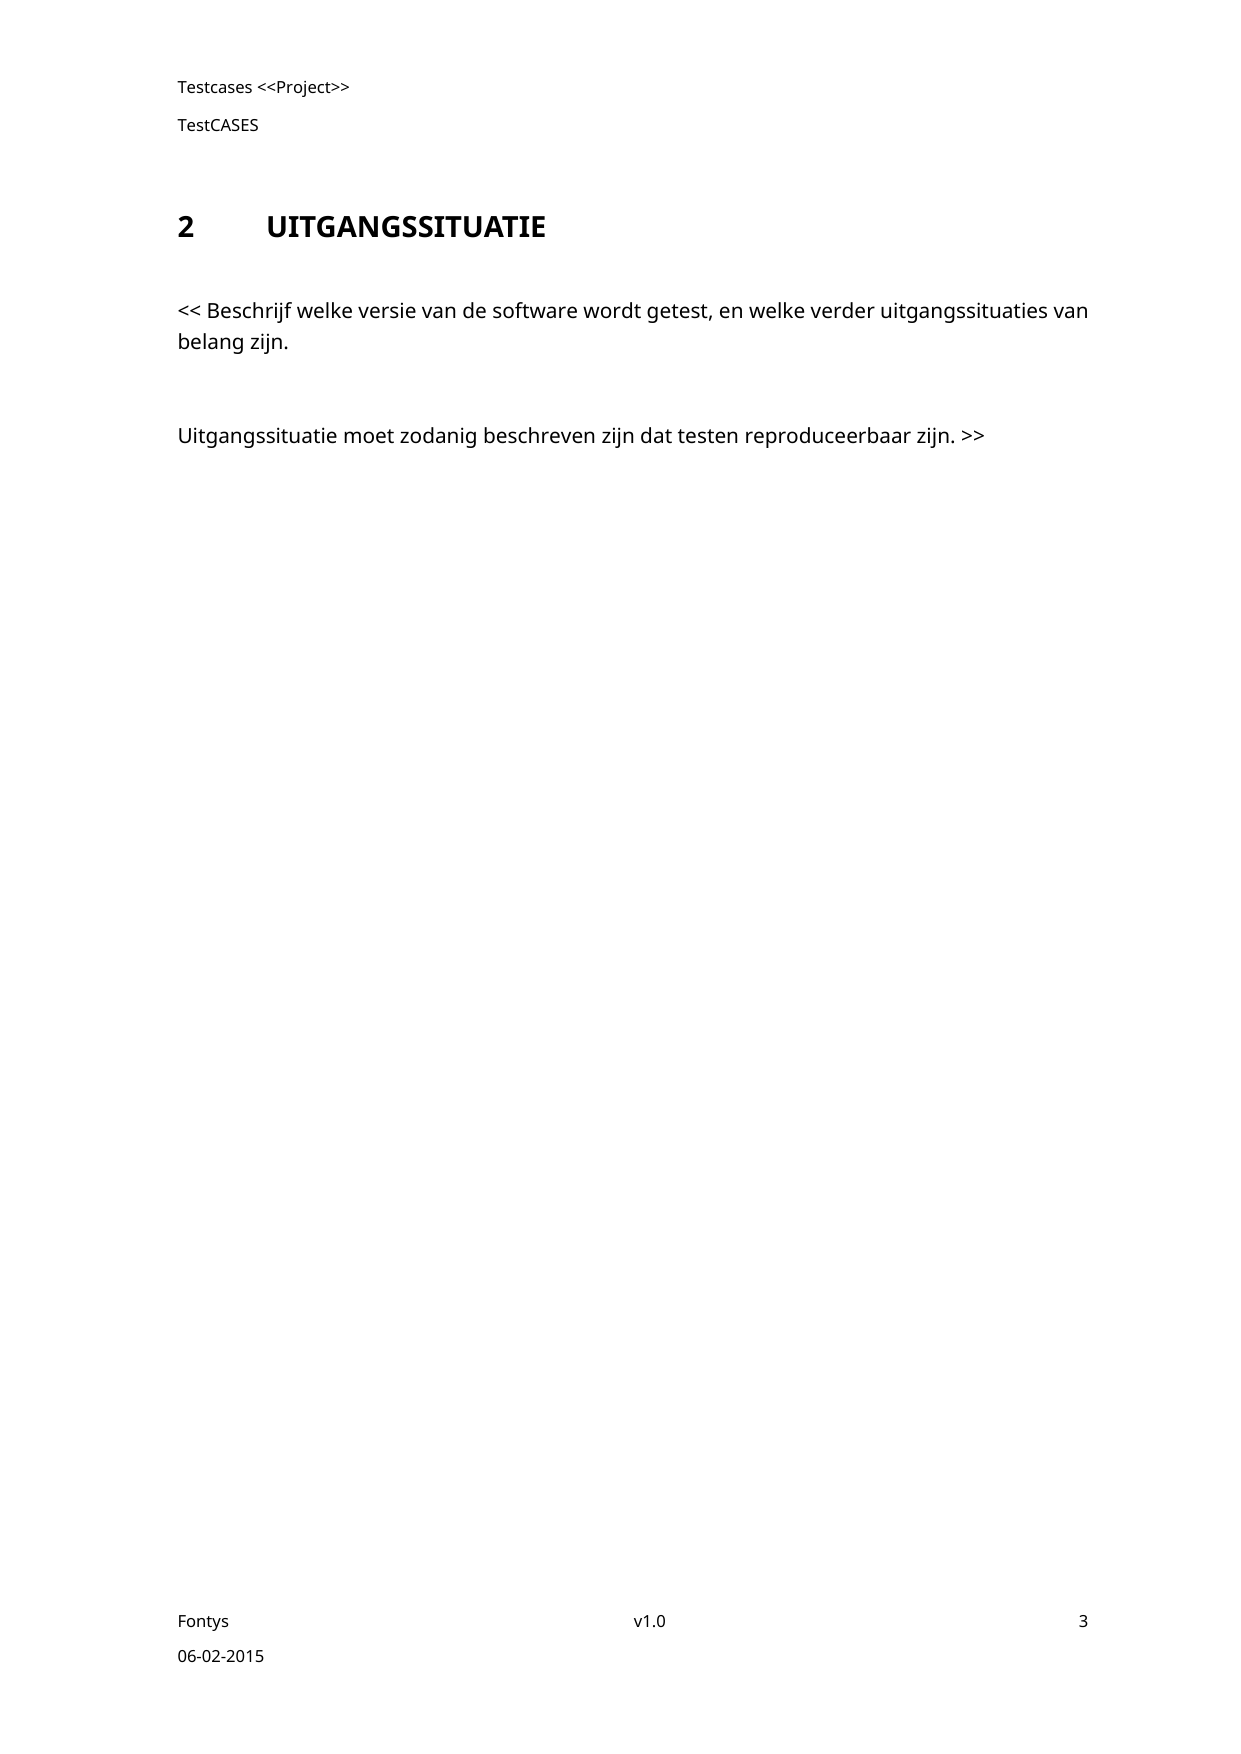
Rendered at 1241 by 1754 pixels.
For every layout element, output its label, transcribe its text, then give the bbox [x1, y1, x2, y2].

text Uitgangssituatie moet zodanig beschreven zijn dat testen reproduceerbaar zijn. >> [177, 422, 1092, 450]
subtitle Uitgangssituatie [177, 207, 1092, 246]
text << Beschrijf welke versie van de software wordt getest, en welke verder uitgangssituaties van belang zijn. [177, 296, 1092, 356]
